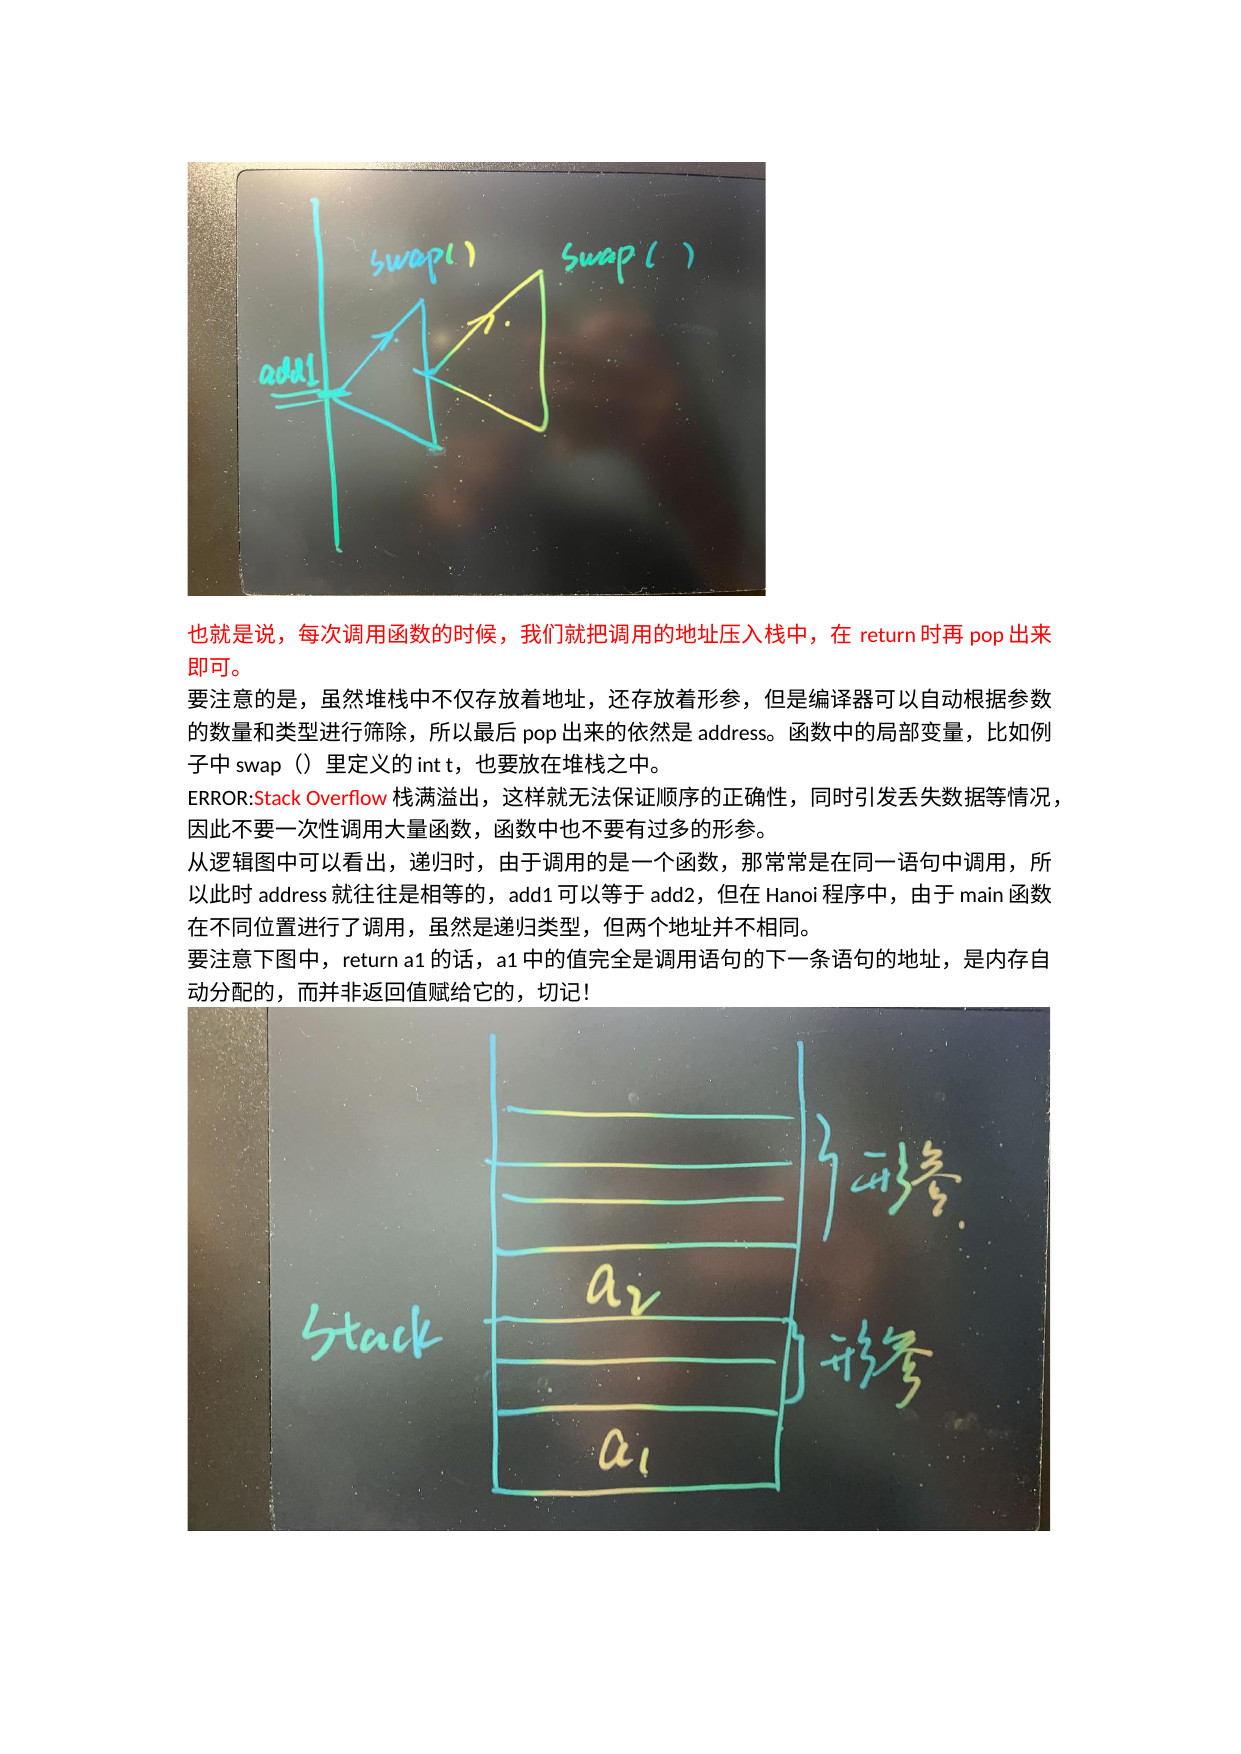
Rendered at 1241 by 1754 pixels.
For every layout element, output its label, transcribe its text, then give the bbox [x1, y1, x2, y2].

text 要注意下图中，return a1的话，a1中的值完全是调用语句的下一条语句的地址，是内存自动分配的，而并非返回值赋给它的，切记！ [187, 942, 1053, 1007]
text 从逻辑图中可以看出，递归时，由于调用的是一个函数，那常常是在同一语句中调用，所以此时address就往往是相等的，add1可以等于add2，但在Hanoi程序中，由于main函数在不同位置进行了调用，虽然是递归类型，但两个地址并不相同。 [187, 844, 1053, 942]
text ERROR:Stack Overflow 栈满溢出，这样就无法保证顺序的正确性，同时引发丢失数据等情况，因此不要一次性调用大量函数，函数中也不要有过多的形参。 [187, 779, 1053, 844]
text 要注意的是，虽然堆栈中不仅存放着地址，还存放着形参，但是编译器可以自动根据参数的数量和类型进行筛除，所以最后pop出来的依然是address。函数中的局部变量，比如例子中swap（）里定义的int t，也要放在堆栈之中。 [187, 682, 1053, 779]
picture [187, 1007, 1051, 1531]
text 也就是说，每次调用函数的时候，我们就把调用的地址压入栈中，在return时再pop出来即可。 [187, 617, 1053, 682]
picture [187, 162, 766, 596]
